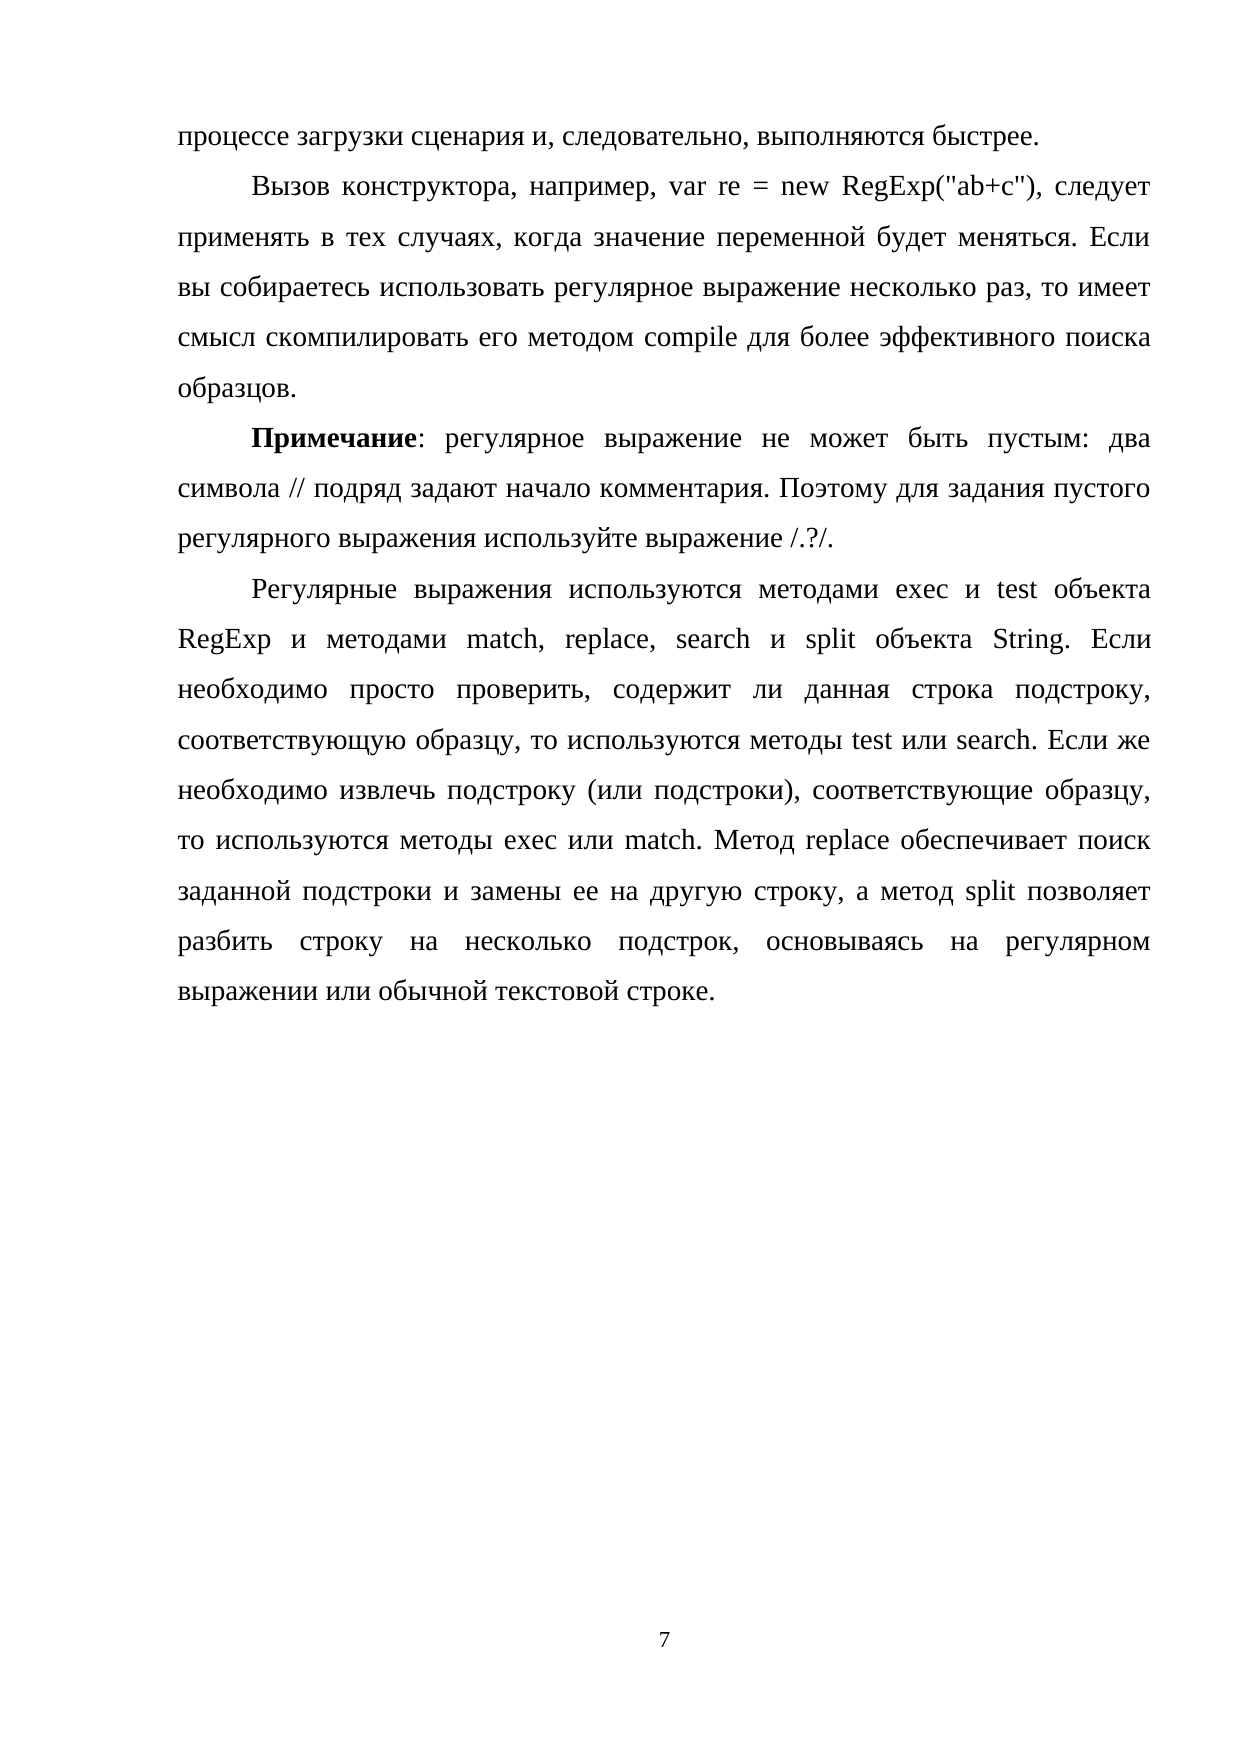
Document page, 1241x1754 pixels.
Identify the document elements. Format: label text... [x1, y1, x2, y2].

text Вызов конструктора, например, var re = new RegExp("ab+c"), следует применять в тех случаях, когда значение переменной будет меняться. Если вы собираетесь использовать регулярное выражение несколько раз, то имеет смысл скомпилировать его методом compile для более эффективного поиска образцов. [177, 168, 1152, 403]
text Примечание: регулярное выражение не может быть пустым: два символа // подряд задают начало комментария. Поэтому для задания пустого регулярного выражения используйте выражение /.?/. [177, 420, 1152, 554]
text Регулярные выражения используются методами exec и test объекта RegExp и методами match, replace, search и split объекта String. Если необходимо просто проверить, содержит ли данная строка подстроку, соответствующую образцу, то используются методы test или search. Если же необходимо извлечь подстроку (или подстроки), соответствующие образцу, то используются методы exec или match. Метод replace обеспечивает поиск заданной подстроки и замены ее на другую строку, а метод split позволяет разбить строку на несколько подстрок, основываясь на регулярном выражении или обычной текстовой строке. [177, 571, 1152, 1007]
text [177, 118, 1152, 152]
